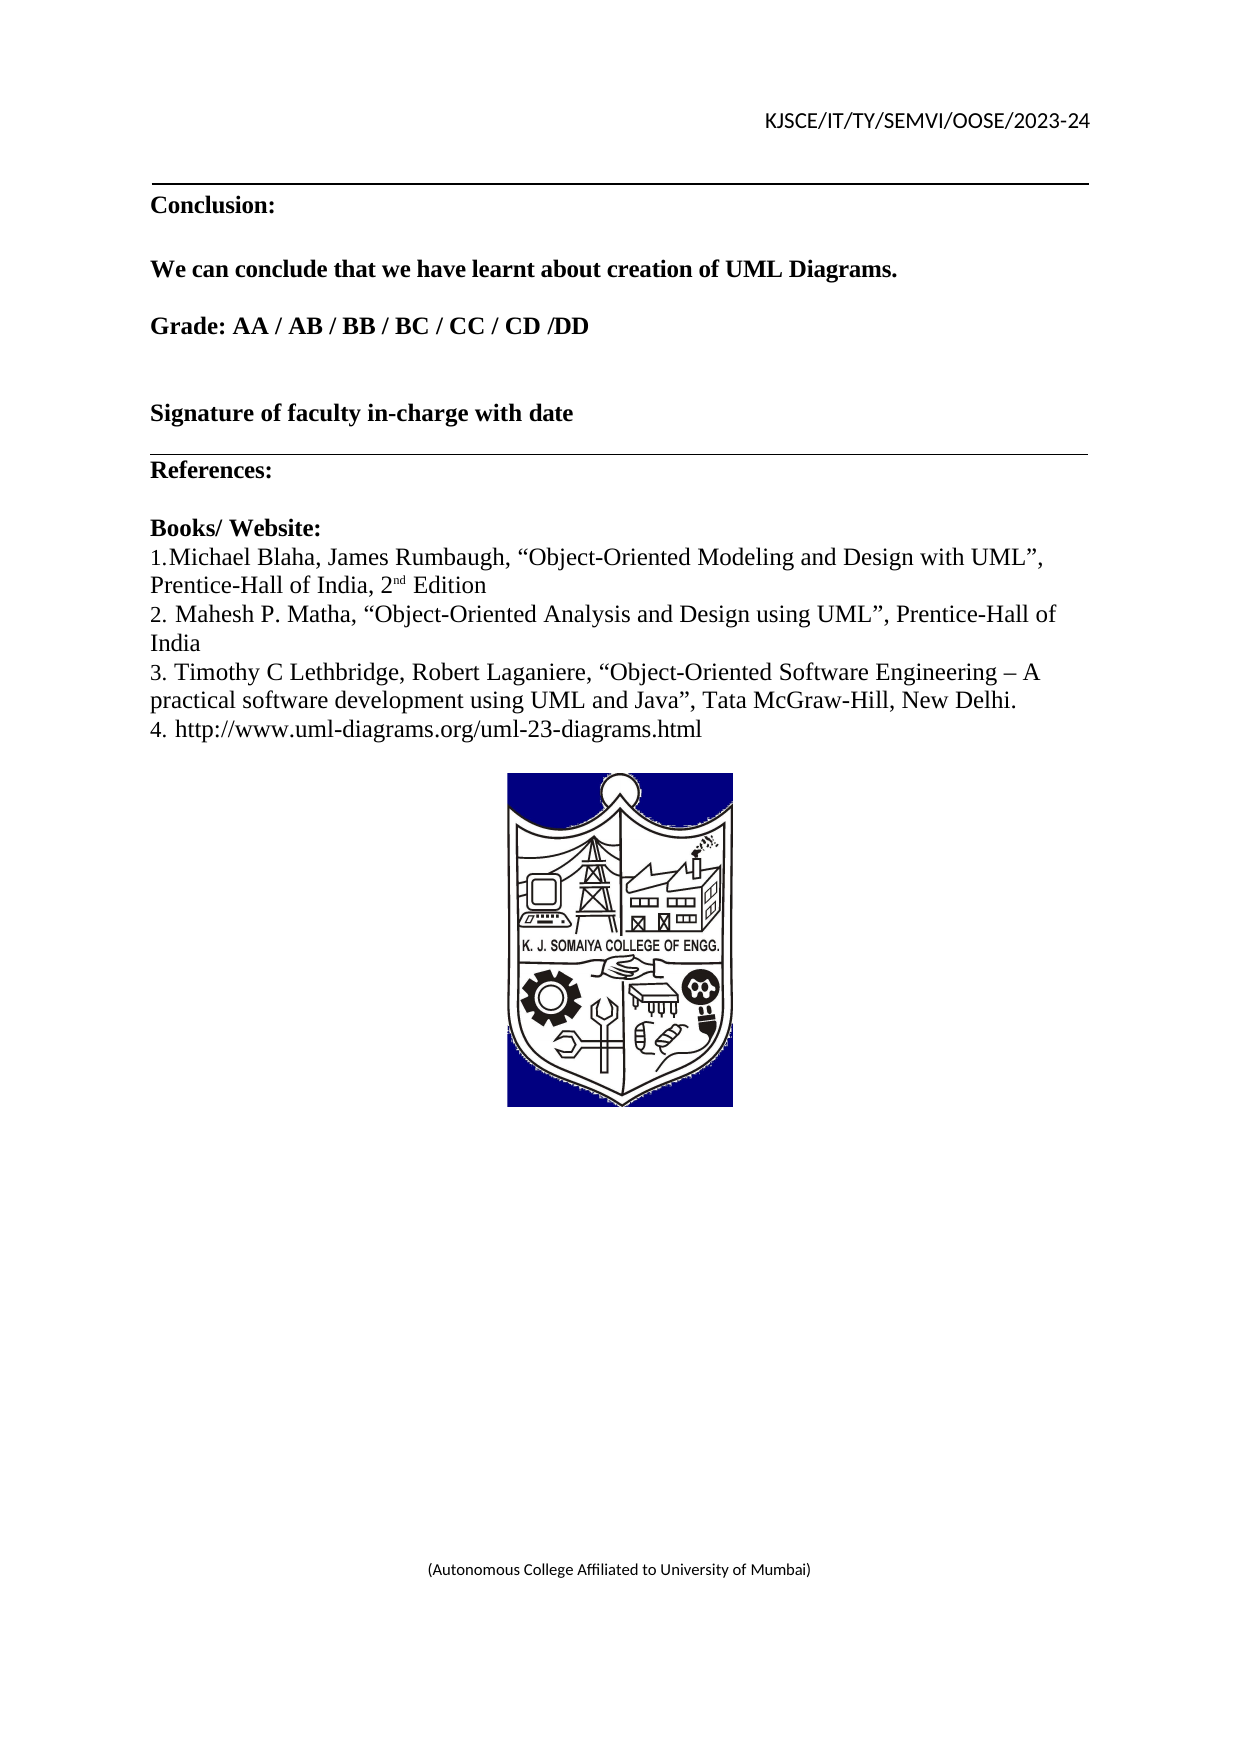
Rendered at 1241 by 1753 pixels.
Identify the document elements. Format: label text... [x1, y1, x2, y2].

text We can conclude that we have learnt about creation of UML Diagrams. [150, 254, 1136, 283]
text References: [150, 452, 1136, 484]
text Conclusion: [150, 190, 1136, 219]
list Michael Blaha, James Rumbaugh, “Object-Oriented Modeling and Design with UML”, Prentice-Hall of India, 2nd Edition [150, 542, 1044, 599]
list http://www.uml-diagrams.org/uml-23-diagrams.html [150, 714, 1136, 743]
text Signature of faculty in-charge with date [150, 398, 1136, 426]
text Grade: AA / AB / BB / BC / CC / CD /DD [150, 311, 1136, 340]
picture [507, 773, 733, 1107]
text Books/ Website: [150, 513, 1136, 542]
list Timothy C Lethbridge, Robert Laganiere, “Object-Oriented Software Engineering – A practical software development using UML and Java”, Tata McGraw-Hill, New Delhi. [150, 657, 1041, 714]
list Mahesh P. Matha, “Object-Oriented Analysis and Design using UML”, Prentice-Hall of India [150, 599, 1057, 657]
